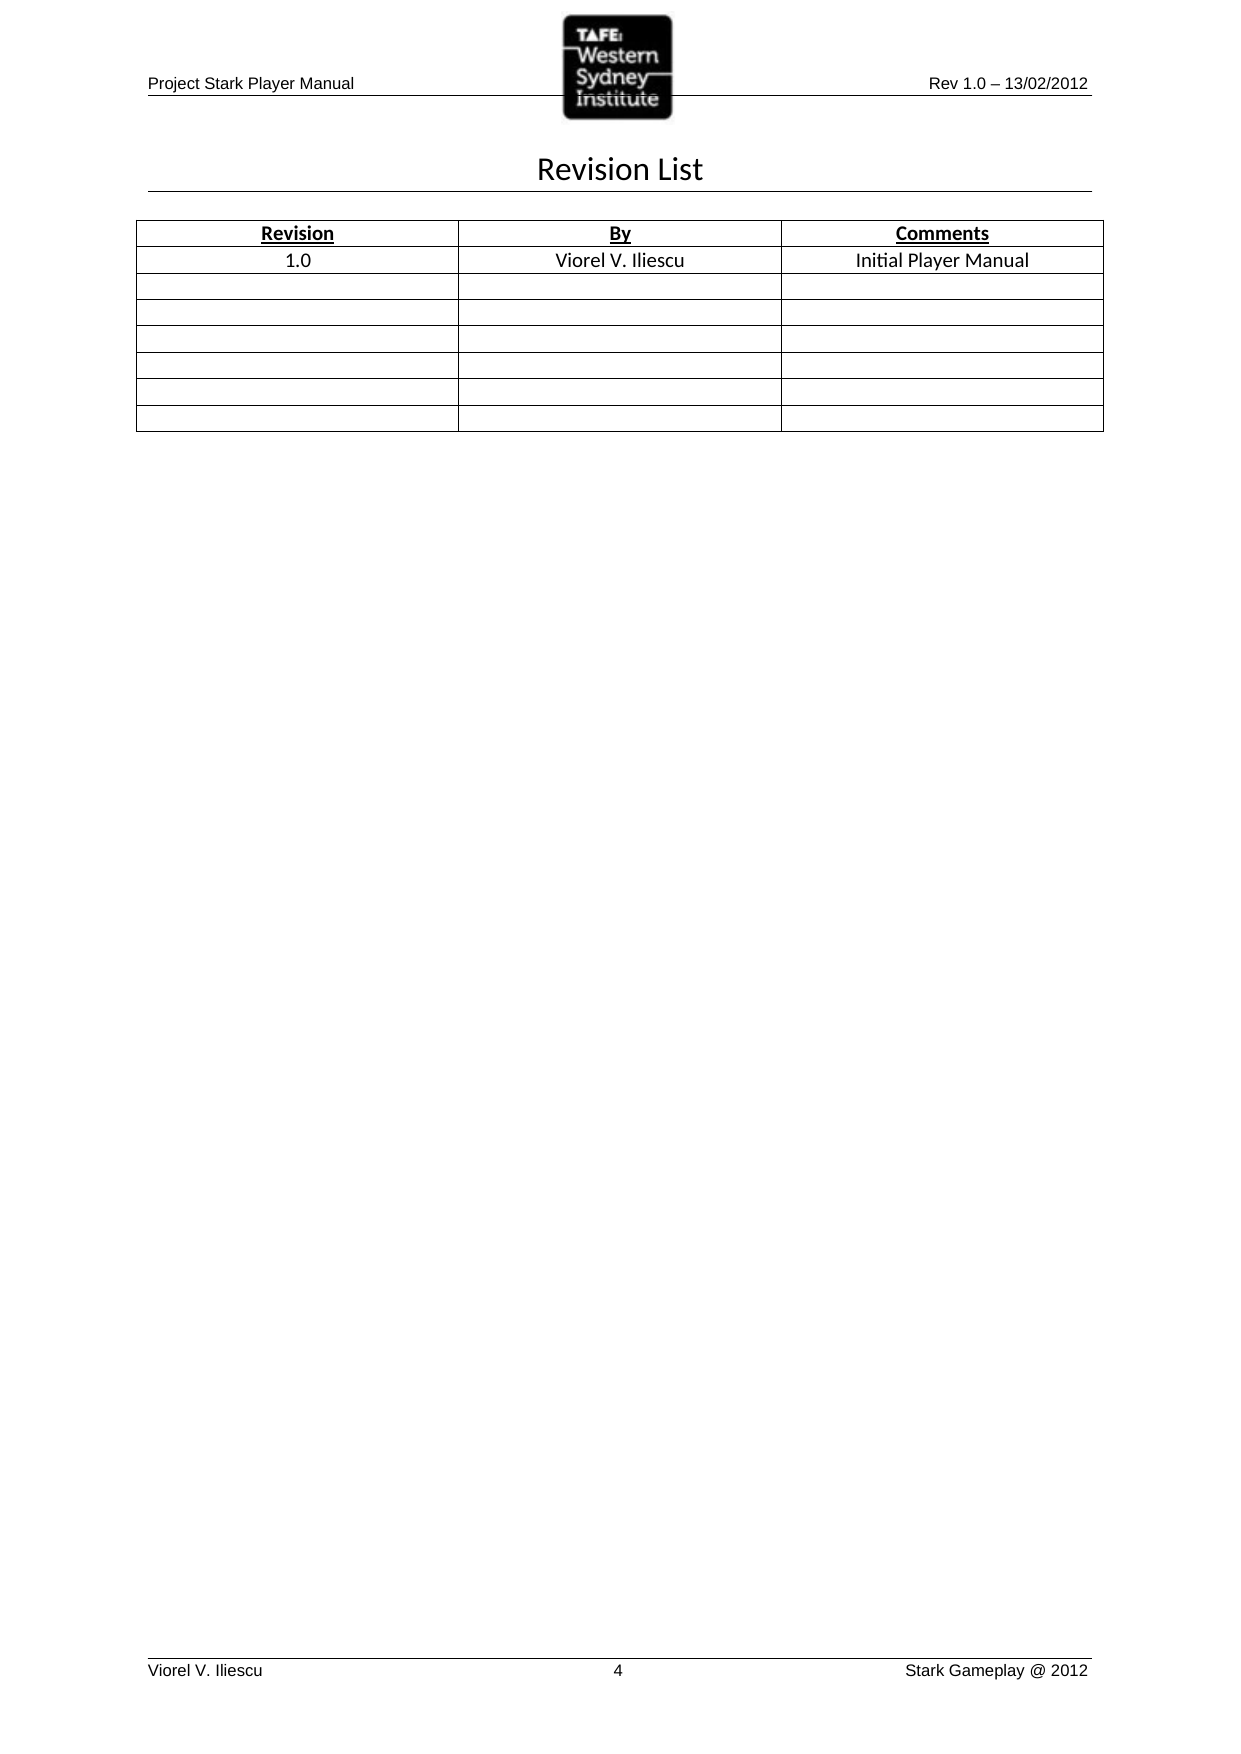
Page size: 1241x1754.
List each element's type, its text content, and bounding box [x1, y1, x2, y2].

table_cell 1.0 [137, 247, 458, 272]
table_cell [459, 406, 781, 431]
table_cell [782, 353, 1103, 378]
table_header Comments [782, 221, 1103, 246]
table_cell [137, 300, 458, 325]
table_cell Initial Player Manual [782, 247, 1103, 272]
table_cell [459, 274, 781, 299]
table_cell [137, 379, 458, 405]
table_cell [782, 300, 1103, 325]
table_cell [137, 406, 458, 431]
table_cell [459, 353, 781, 378]
table_cell [782, 379, 1103, 405]
table_cell [459, 326, 781, 352]
table_header Revision [137, 221, 458, 246]
picture [561, 11, 675, 95]
text Revision List [148, 148, 1092, 191]
table_header By [459, 221, 781, 246]
table_cell [137, 326, 458, 352]
table_cell [137, 274, 458, 299]
picture [561, 96, 675, 125]
table_cell [782, 274, 1103, 299]
table_cell [137, 353, 458, 378]
table_cell Viorel V. Iliescu [459, 247, 781, 272]
table_cell [459, 379, 781, 405]
table_cell [459, 300, 781, 325]
table_cell [782, 326, 1103, 352]
table_cell [782, 406, 1103, 431]
